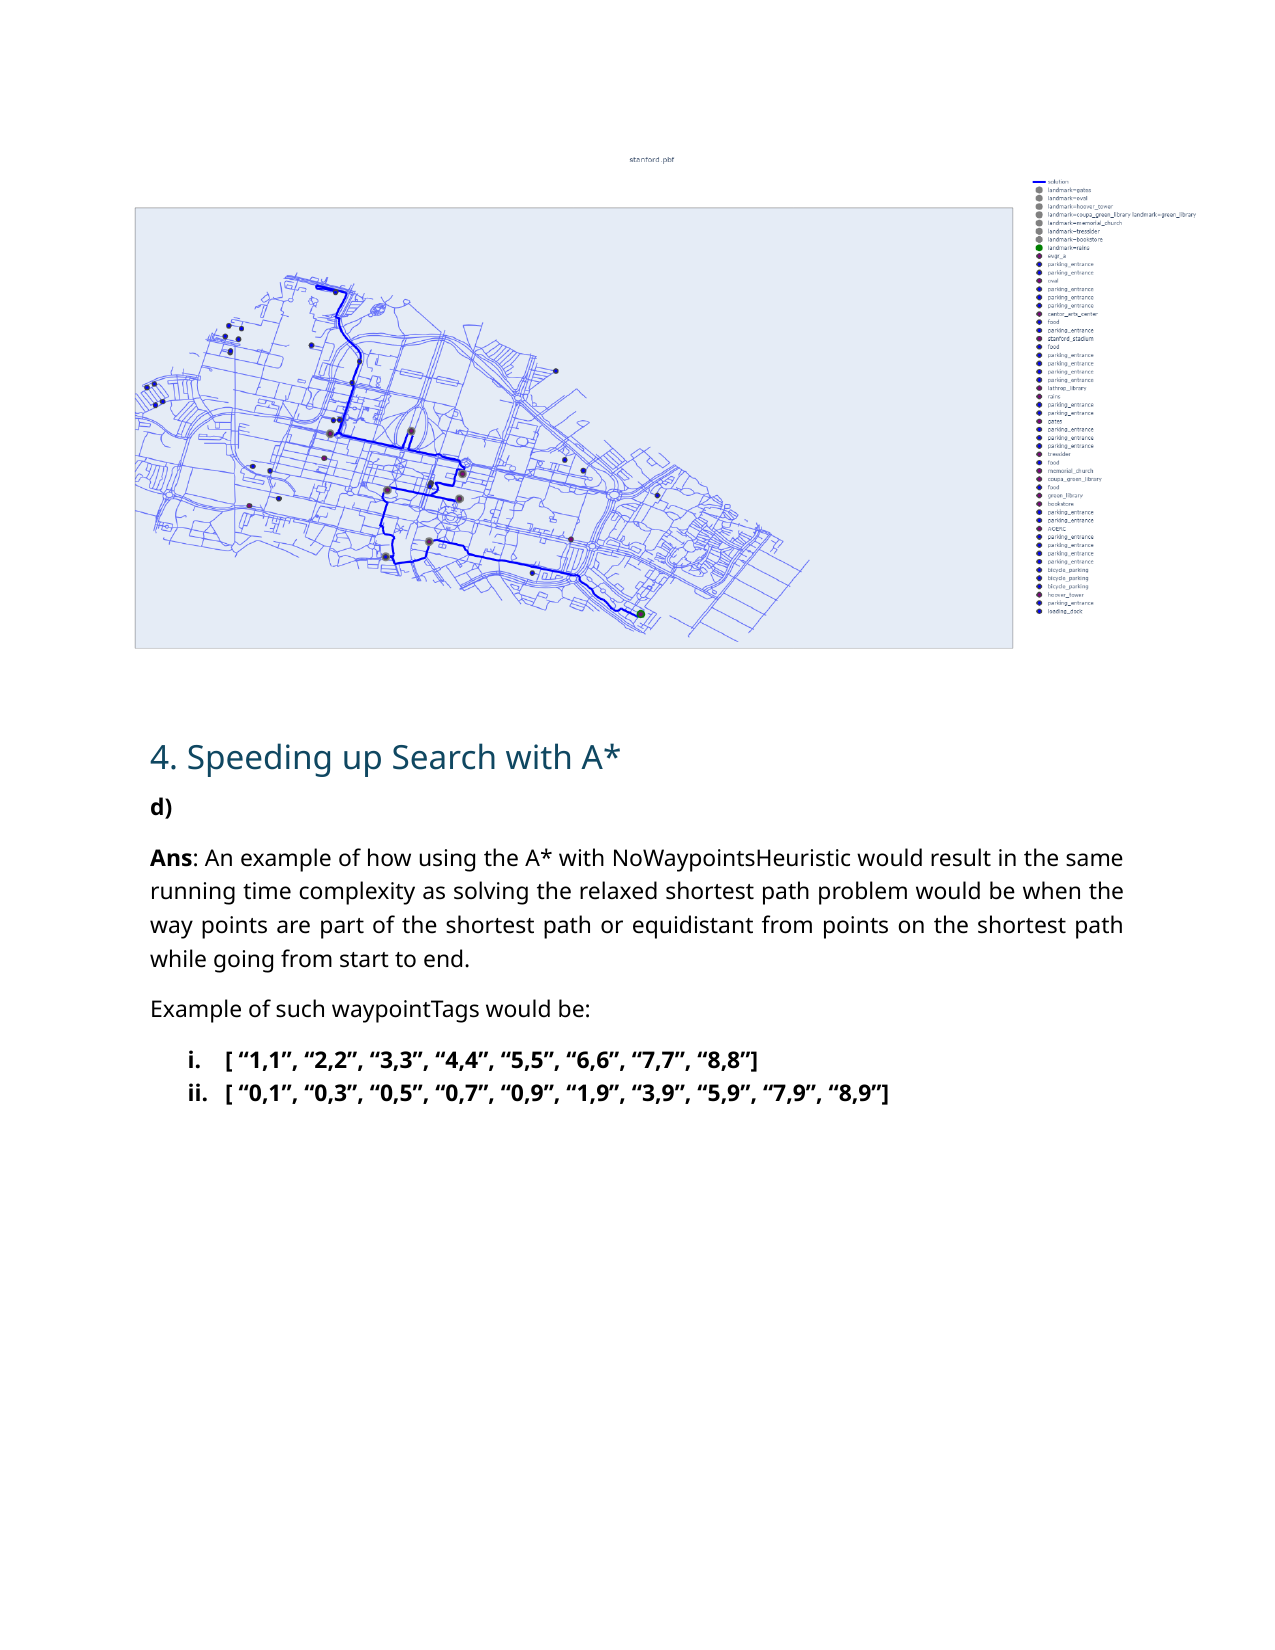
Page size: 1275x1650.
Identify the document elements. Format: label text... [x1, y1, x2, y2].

subtitle 4. Speeding up Search with A* [150, 734, 1125, 779]
list [ “0,1”, “0,3”, “0,5”, “0,7”, “0,9”, “1,9”, “3,9”, “5,9”, “7,9”, “8,9”] [187, 1077, 1125, 1108]
text Ans: An example of how using the A* with NoWaypointsHeuristic would result in the same running time complexity as solving the relaxed shortest path problem would be when the way points are part of the shortest path or equidistant from points on the shortest path while going from start to end. [150, 841, 1125, 974]
text Example of such waypointTags would be: [150, 993, 1125, 1024]
list [ “1,1”, “2,2”, “3,3”, “4,4”, “5,5”, “6,6”, “7,7”, “8,8”] [187, 1043, 1125, 1075]
picture [100, 150, 1203, 715]
text d) [150, 791, 1125, 822]
